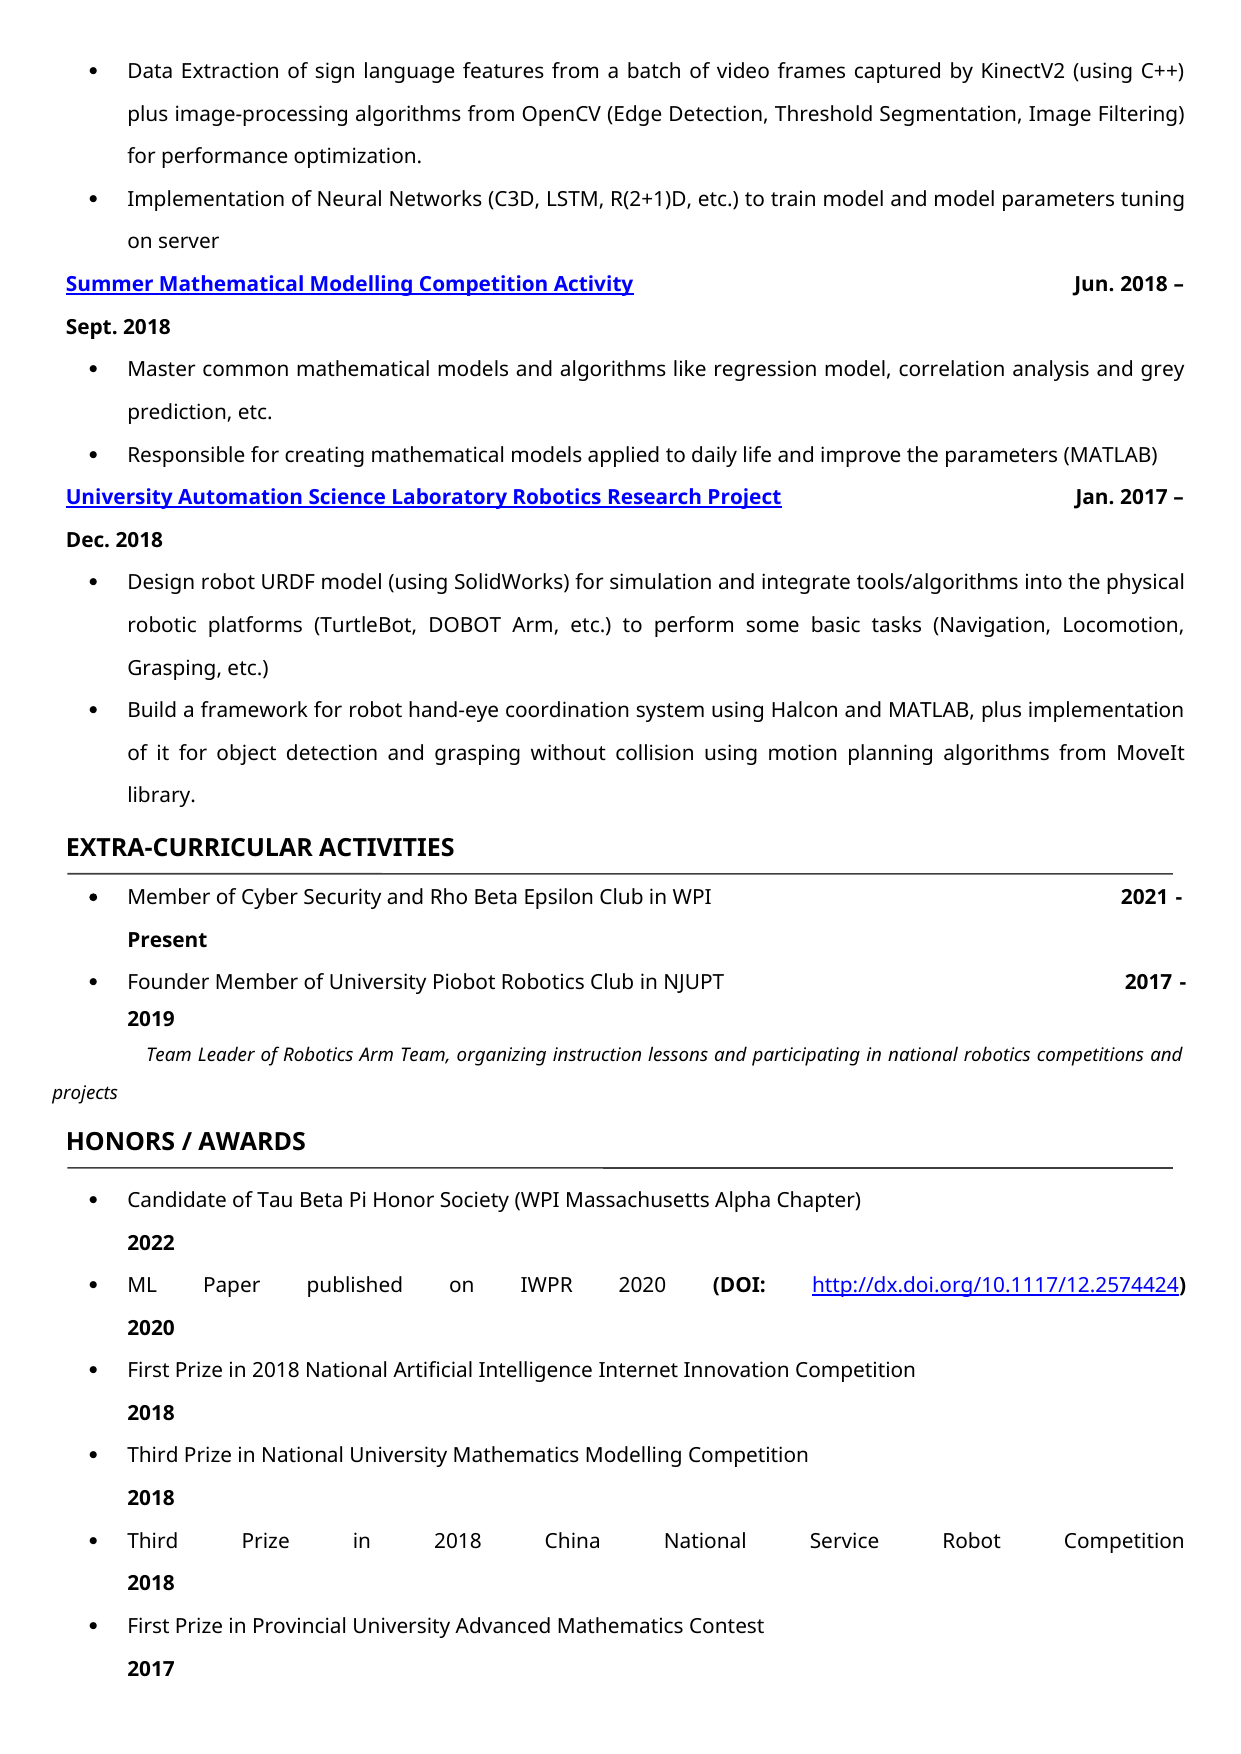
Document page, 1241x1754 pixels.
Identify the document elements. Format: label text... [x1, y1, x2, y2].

list First Prize in 2018 National Artificial Intelligence Internet Innovation Competition 2018 [89, 1355, 1186, 1426]
list Implementation of Neural Networks (C3D, LSTM, R(2+1)D, etc.) to train model and model parameters tuning on server [89, 184, 1186, 255]
text Team Leader of Robotics Arm Team, organizing instruction lessons and participating in national robotics competitions and projects [52, 1041, 1186, 1105]
list Master common mathematical models and algorithms like regression model, correlation analysis and grey prediction, etc. [89, 354, 1186, 426]
list Design robot URDF model (using SolidWorks) for simulation and integrate tools/algorithms into the physical robotic platforms (TurtleBot, DOBOT Arm, etc.) to perform some basic tasks (Navigation, Locomotion, Grasping, etc.) [89, 567, 1186, 681]
list Build a framework for robot hand-eye coordination system using Halcon and MATLAB, plus implementation of it for object detection and grasping without collision using motion planning algorithms from MoveIt library. [89, 695, 1186, 809]
list Third Prize in 2018 China National Service Robot Competition 2018 [89, 1526, 1186, 1597]
list Responsible for creating mathematical models applied to daily life and improve the parameters (MATLAB) [89, 440, 1186, 468]
text University Automation Science Laboratory Robotics Research Project Jan. 2017 – Dec. 2018 [66, 482, 1186, 553]
list Founder Member of University Piobot Robotics Club in NJUPT 2017 - 2019 [89, 967, 1186, 1033]
subtitle HONORS / AWARDS [66, 1124, 1186, 1158]
list Data Extraction of sign language features from a batch of video frames captured by KinectV2 (using C++) plus image-processing algorithms from OpenCV (Edge Detection, Threshold Segmentation, Image Filtering) for performance optimization. [89, 56, 1186, 170]
list Candidate of Tau Beta Pi Honor Society (WPI Massachusetts Alpha Chapter) 2022 [89, 1185, 1186, 1256]
list First Prize in Provincial University Advanced Mathematics Contest 2017 [89, 1611, 1186, 1682]
list Member of Cyber Security and Rho Beta Epsilon Club in WPI 2021 - Present [89, 882, 1186, 953]
text Summer Mathematical Modelling Competition Activity Jun. 2018 – Sept. 2018 [66, 269, 1186, 340]
list Third Prize in National University Mathematics Modelling Competition 2018 [89, 1441, 1186, 1512]
subtitle EXTRA-CURRICULAR ACTIVITIES [66, 829, 1186, 863]
list ML Paper published on IWPR 2020 (DOI: http://dx.doi.org/10.1117/12.2574424) 2020 [89, 1270, 1186, 1341]
